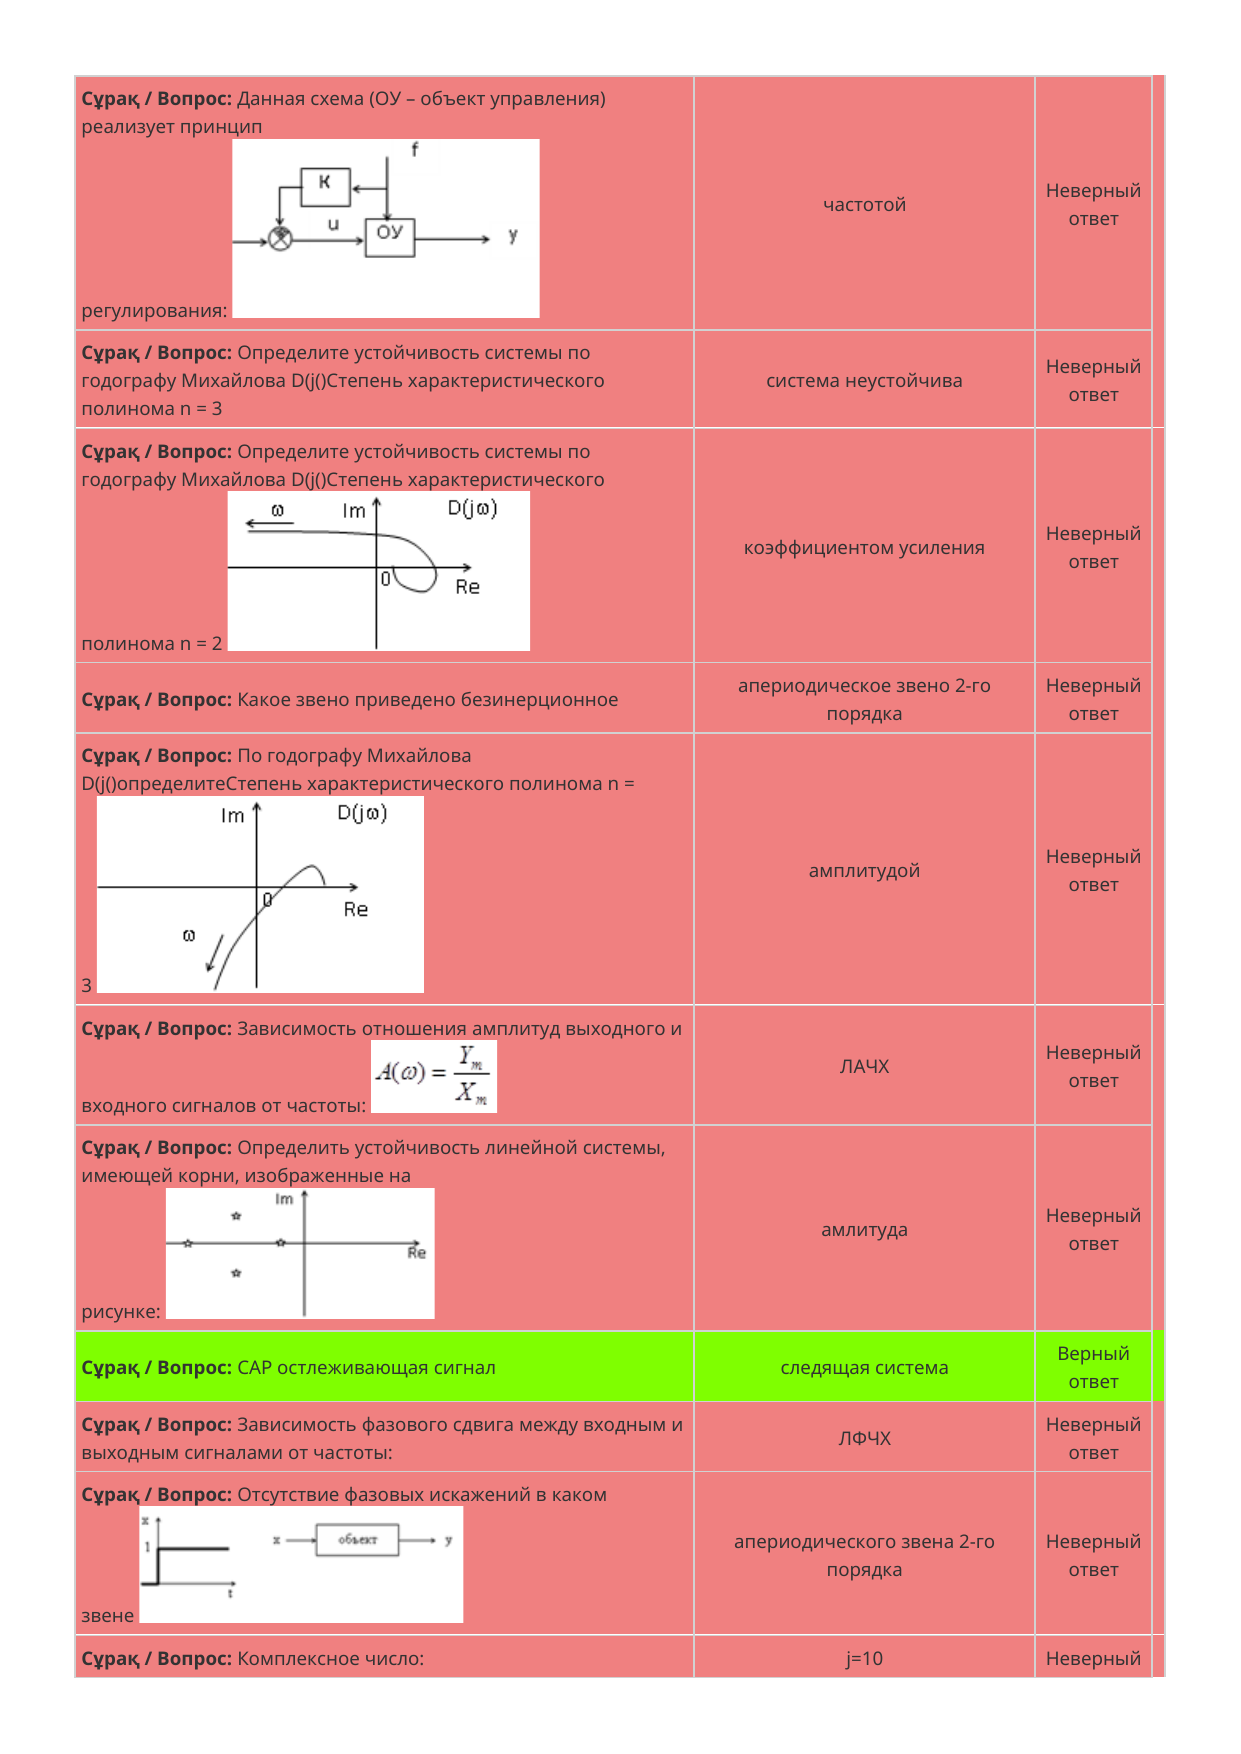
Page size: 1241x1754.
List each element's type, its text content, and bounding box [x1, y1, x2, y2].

table_cell Неверный ответ [1036, 1402, 1151, 1471]
table_cell j=10 [695, 1636, 1034, 1677]
table_cell Неверный ответ [1036, 663, 1151, 732]
table_cell апериодическое звено 2-го порядка [695, 663, 1034, 732]
table_cell Сұрақ / Вопрос: По годографу Михайлова D(j()определитеСтепень характеристического полинома n = 3 [76, 734, 693, 1004]
picture [227, 491, 531, 651]
table_cell Неверный ответ [1036, 1006, 1151, 1124]
table_cell [1153, 1124, 1164, 1330]
table_cell амплитудой [695, 734, 1034, 1004]
table_cell Неверный ответ [1036, 1472, 1151, 1634]
table_cell ЛАЧХ [695, 1006, 1034, 1124]
table_cell [1153, 732, 1164, 1004]
table_cell [1153, 662, 1164, 732]
table_cell Сұрақ / Вопрос: Определите устойчивость системы по годографу Михайлова D(j()Степень характеристического полинома n = 3 [76, 331, 693, 427]
table_cell [1153, 75, 1164, 329]
picture [139, 1506, 464, 1623]
table_cell Неверный ответ [1036, 734, 1151, 1004]
table_cell ЛФЧХ [695, 1402, 1034, 1471]
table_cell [76, 1636, 693, 1677]
table_cell Неверный ответ [1036, 429, 1151, 662]
table_cell частотой [695, 77, 1034, 329]
table_cell Сұрақ / Вопрос: Определите устойчивость системы по годографу Михайлова D(j()Степень характеристического полинома n = 2 [76, 429, 693, 662]
table_cell [1153, 1401, 1164, 1471]
table_cell Сұрақ / Вопрос: Определить устойчивость линейной системы, имеющей корни, изображенные на рисунке: [76, 1126, 693, 1330]
table_cell Верный ответ [1036, 1332, 1151, 1401]
table_cell [1153, 1005, 1164, 1124]
table_cell Неверный ответ [1036, 1126, 1151, 1330]
picture [165, 1188, 435, 1319]
table_cell [1153, 329, 1164, 427]
table_cell Сұрақ / Вопрос: Зависимость отношения амплитуд выходного и входного сигналов от частоты: [76, 1006, 693, 1124]
table_cell Сұрақ / Вопрос: Отсутствие фазовых искажений в каком звене [76, 1472, 693, 1634]
table_cell Сұрақ / Вопрос: Зависимость фазового сдвига между входным и выходным сигналами от частоты: [76, 1402, 693, 1471]
table_cell амлитуда [695, 1126, 1034, 1330]
table_cell [1153, 428, 1164, 662]
table_cell [1153, 1635, 1164, 1677]
table_cell [1153, 1471, 1164, 1634]
table_cell коэффициентом усиления [695, 429, 1034, 662]
table_cell система неустойчива [695, 331, 1034, 427]
table_cell Неверный ответ [1036, 1636, 1151, 1677]
table_cell апериодического звена 2-го порядка [695, 1472, 1034, 1634]
table_cell следящая система [695, 1332, 1034, 1401]
table_cell [1153, 1330, 1164, 1401]
table_cell Неверный ответ [1036, 77, 1151, 329]
table_cell Сұрақ / Вопрос: Данная схема (ОУ – объект управления) реализует принцип регулирования: [76, 77, 693, 329]
table_cell Сұрақ / Вопрос: Какое звено приведено безинерционное [76, 663, 693, 732]
picture [371, 1040, 498, 1113]
picture [96, 796, 424, 993]
table_cell Неверный ответ [1036, 331, 1151, 427]
table_cell Сұрақ / Вопрос: САР остлеживающая сигнал [76, 1332, 693, 1401]
picture [232, 139, 540, 318]
